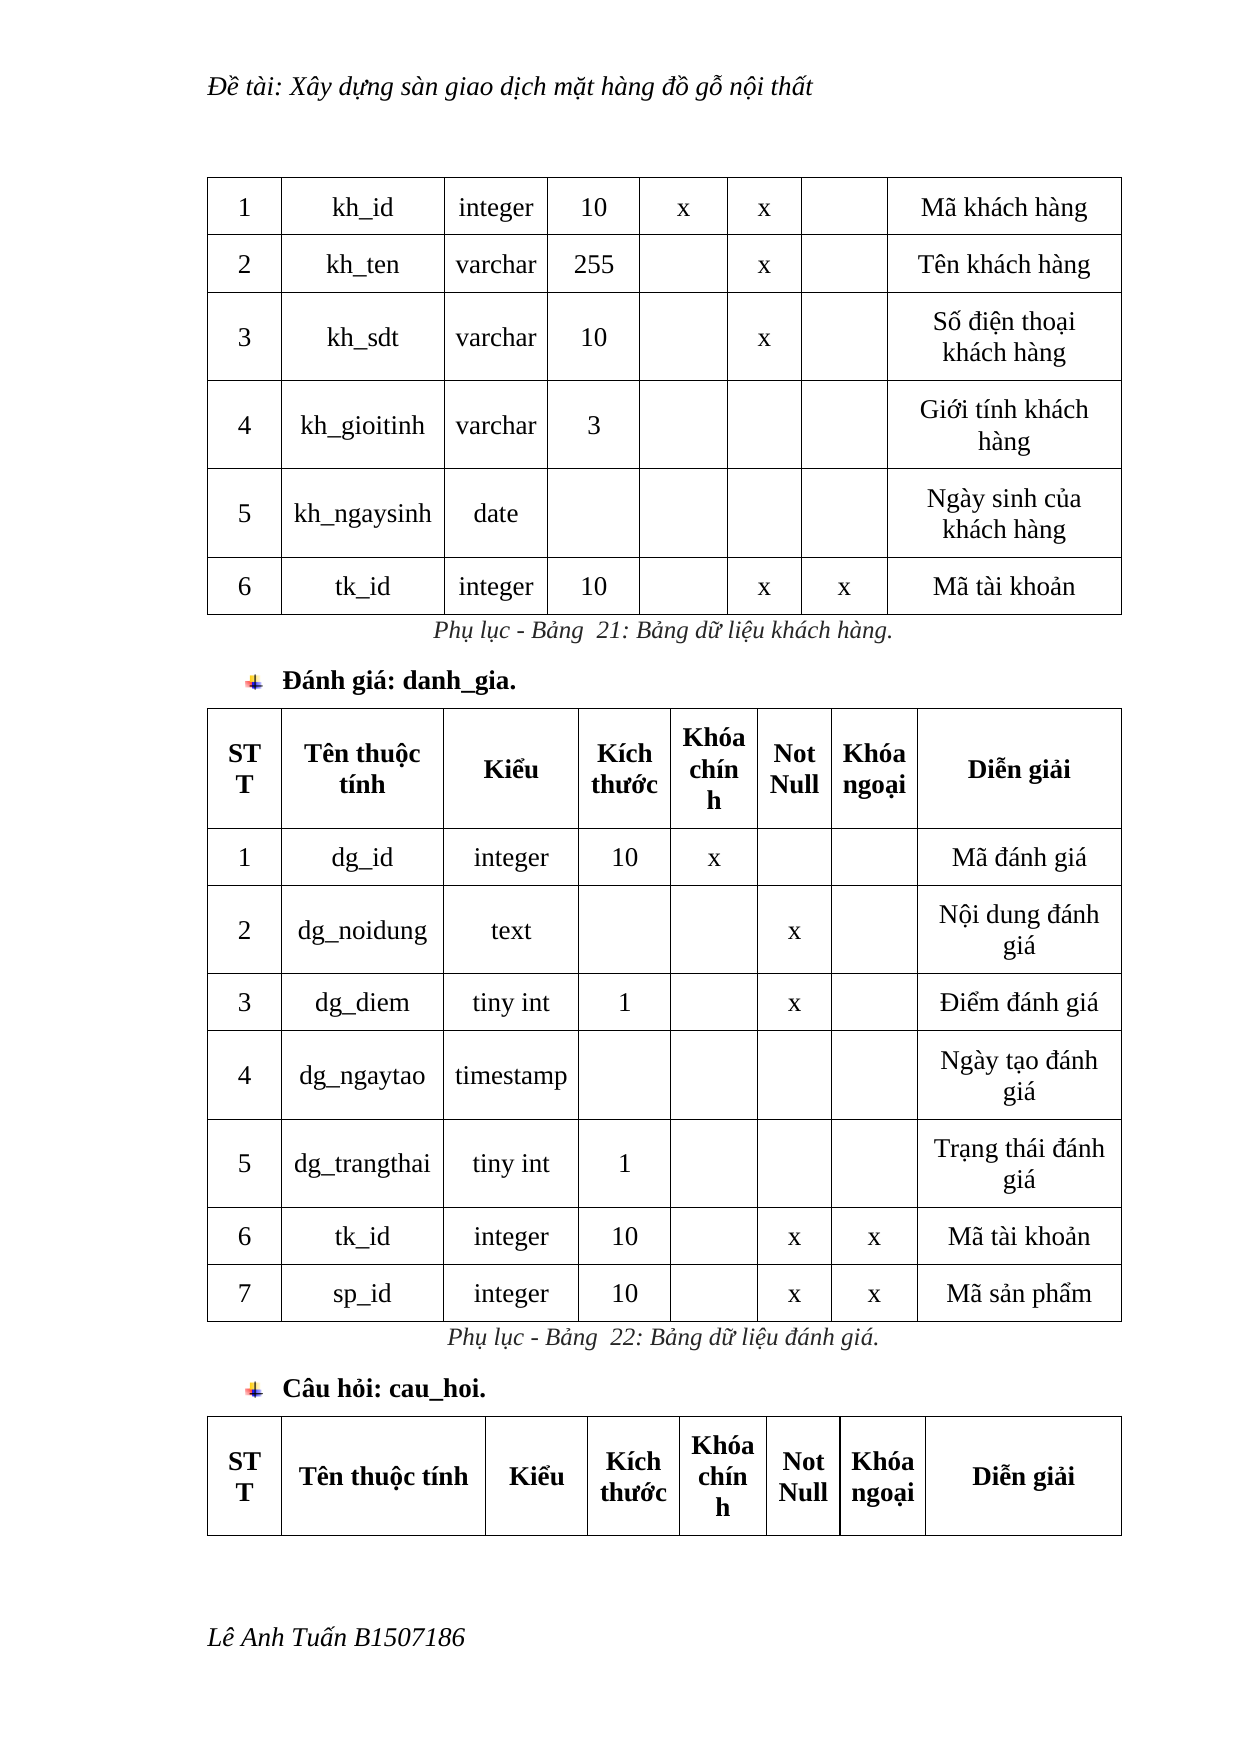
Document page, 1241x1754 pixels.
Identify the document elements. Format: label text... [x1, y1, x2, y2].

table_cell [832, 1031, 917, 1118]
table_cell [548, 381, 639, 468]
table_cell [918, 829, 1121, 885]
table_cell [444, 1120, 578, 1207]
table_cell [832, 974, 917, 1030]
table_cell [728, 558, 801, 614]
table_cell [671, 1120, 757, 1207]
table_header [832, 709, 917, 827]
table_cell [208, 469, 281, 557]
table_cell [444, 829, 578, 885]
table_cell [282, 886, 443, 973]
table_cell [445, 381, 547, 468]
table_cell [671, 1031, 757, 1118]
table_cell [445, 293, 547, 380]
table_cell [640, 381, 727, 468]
text Phụ lục - Bảng 21: Bảng dữ liệu khách hàng. [207, 615, 1122, 643]
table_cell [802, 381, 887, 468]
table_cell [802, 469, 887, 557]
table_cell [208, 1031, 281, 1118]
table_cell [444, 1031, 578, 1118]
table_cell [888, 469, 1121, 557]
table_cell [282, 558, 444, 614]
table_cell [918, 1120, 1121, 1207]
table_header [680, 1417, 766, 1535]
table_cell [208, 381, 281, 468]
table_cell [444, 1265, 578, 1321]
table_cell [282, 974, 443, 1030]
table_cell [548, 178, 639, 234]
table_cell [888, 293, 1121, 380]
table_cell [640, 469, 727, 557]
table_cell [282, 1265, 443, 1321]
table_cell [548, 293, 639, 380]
text Phụ lục - Bảng 22: Bảng dữ liệu đánh giá. [207, 1322, 1122, 1351]
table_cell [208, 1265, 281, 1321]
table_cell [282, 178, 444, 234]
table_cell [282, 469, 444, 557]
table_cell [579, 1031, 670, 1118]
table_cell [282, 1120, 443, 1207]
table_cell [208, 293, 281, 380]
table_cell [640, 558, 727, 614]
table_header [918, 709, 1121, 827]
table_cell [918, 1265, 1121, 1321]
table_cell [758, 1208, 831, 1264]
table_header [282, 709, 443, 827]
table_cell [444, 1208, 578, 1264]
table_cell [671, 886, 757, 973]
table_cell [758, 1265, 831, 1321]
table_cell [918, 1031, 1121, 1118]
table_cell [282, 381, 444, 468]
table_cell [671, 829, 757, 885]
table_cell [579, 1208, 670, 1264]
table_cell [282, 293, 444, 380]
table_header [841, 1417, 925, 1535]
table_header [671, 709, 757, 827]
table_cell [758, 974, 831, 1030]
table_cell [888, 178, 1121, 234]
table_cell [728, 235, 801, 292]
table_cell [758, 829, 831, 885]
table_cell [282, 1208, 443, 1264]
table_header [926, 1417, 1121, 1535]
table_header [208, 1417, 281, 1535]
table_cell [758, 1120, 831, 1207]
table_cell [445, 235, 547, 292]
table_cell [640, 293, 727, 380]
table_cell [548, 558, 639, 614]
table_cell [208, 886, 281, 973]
list Đánh giá: danh_gia. [244, 664, 1122, 696]
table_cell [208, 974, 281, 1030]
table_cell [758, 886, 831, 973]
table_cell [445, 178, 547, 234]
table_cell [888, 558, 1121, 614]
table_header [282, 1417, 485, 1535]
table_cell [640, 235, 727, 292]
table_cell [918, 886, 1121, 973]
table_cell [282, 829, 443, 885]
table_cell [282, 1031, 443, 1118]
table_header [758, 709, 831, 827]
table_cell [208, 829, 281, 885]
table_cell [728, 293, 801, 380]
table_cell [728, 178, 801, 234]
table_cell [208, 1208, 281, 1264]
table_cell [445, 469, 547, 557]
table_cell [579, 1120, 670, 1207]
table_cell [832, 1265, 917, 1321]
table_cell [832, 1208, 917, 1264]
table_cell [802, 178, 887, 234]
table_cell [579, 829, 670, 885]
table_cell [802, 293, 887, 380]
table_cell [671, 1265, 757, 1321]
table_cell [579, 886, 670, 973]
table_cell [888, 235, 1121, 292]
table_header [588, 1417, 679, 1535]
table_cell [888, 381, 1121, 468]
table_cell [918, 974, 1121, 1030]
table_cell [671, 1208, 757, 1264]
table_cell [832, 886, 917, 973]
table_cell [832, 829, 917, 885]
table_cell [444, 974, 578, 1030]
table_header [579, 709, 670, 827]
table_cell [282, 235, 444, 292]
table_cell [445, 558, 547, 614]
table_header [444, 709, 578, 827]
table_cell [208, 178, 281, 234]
list Câu hỏi: cau_hoi. [244, 1372, 1122, 1403]
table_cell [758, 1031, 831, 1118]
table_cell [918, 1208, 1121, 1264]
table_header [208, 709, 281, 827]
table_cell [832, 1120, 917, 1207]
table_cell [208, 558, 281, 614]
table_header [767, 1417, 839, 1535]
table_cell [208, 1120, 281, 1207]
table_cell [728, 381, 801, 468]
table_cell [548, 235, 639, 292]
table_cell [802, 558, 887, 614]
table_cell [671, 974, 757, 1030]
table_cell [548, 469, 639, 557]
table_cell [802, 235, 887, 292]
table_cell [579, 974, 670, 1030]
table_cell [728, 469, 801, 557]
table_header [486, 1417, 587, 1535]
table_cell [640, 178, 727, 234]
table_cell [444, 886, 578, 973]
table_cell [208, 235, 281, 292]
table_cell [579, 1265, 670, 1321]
picture [245, 673, 263, 690]
picture [245, 1380, 263, 1398]
